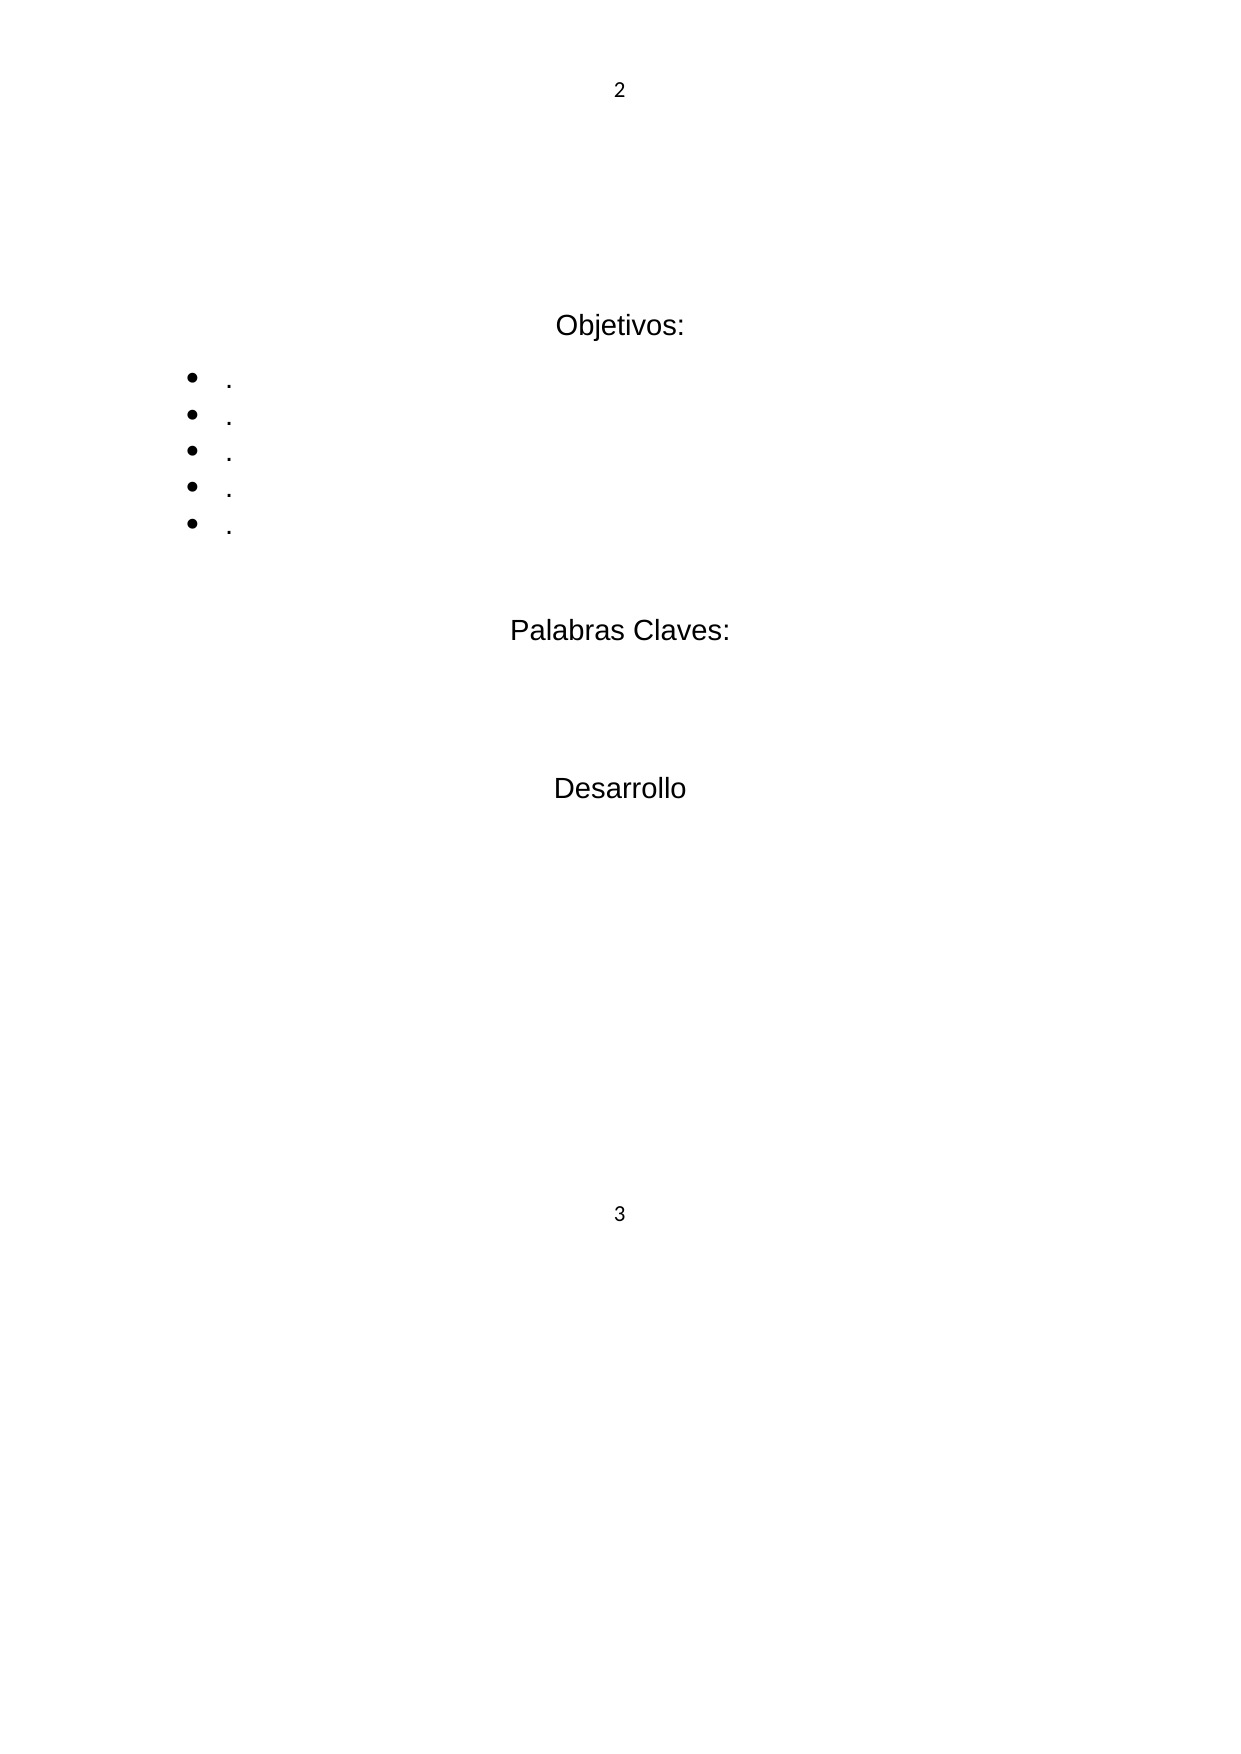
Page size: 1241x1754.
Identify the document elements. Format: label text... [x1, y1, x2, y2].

list . [187, 507, 1090, 540]
text Palabras Claves: [150, 612, 1090, 646]
text Objetivos: [150, 308, 1090, 342]
list . [187, 398, 1090, 431]
text Desarrollo [150, 771, 1090, 804]
list . [187, 470, 1090, 504]
list . [187, 434, 1090, 468]
list . [187, 361, 1090, 395]
